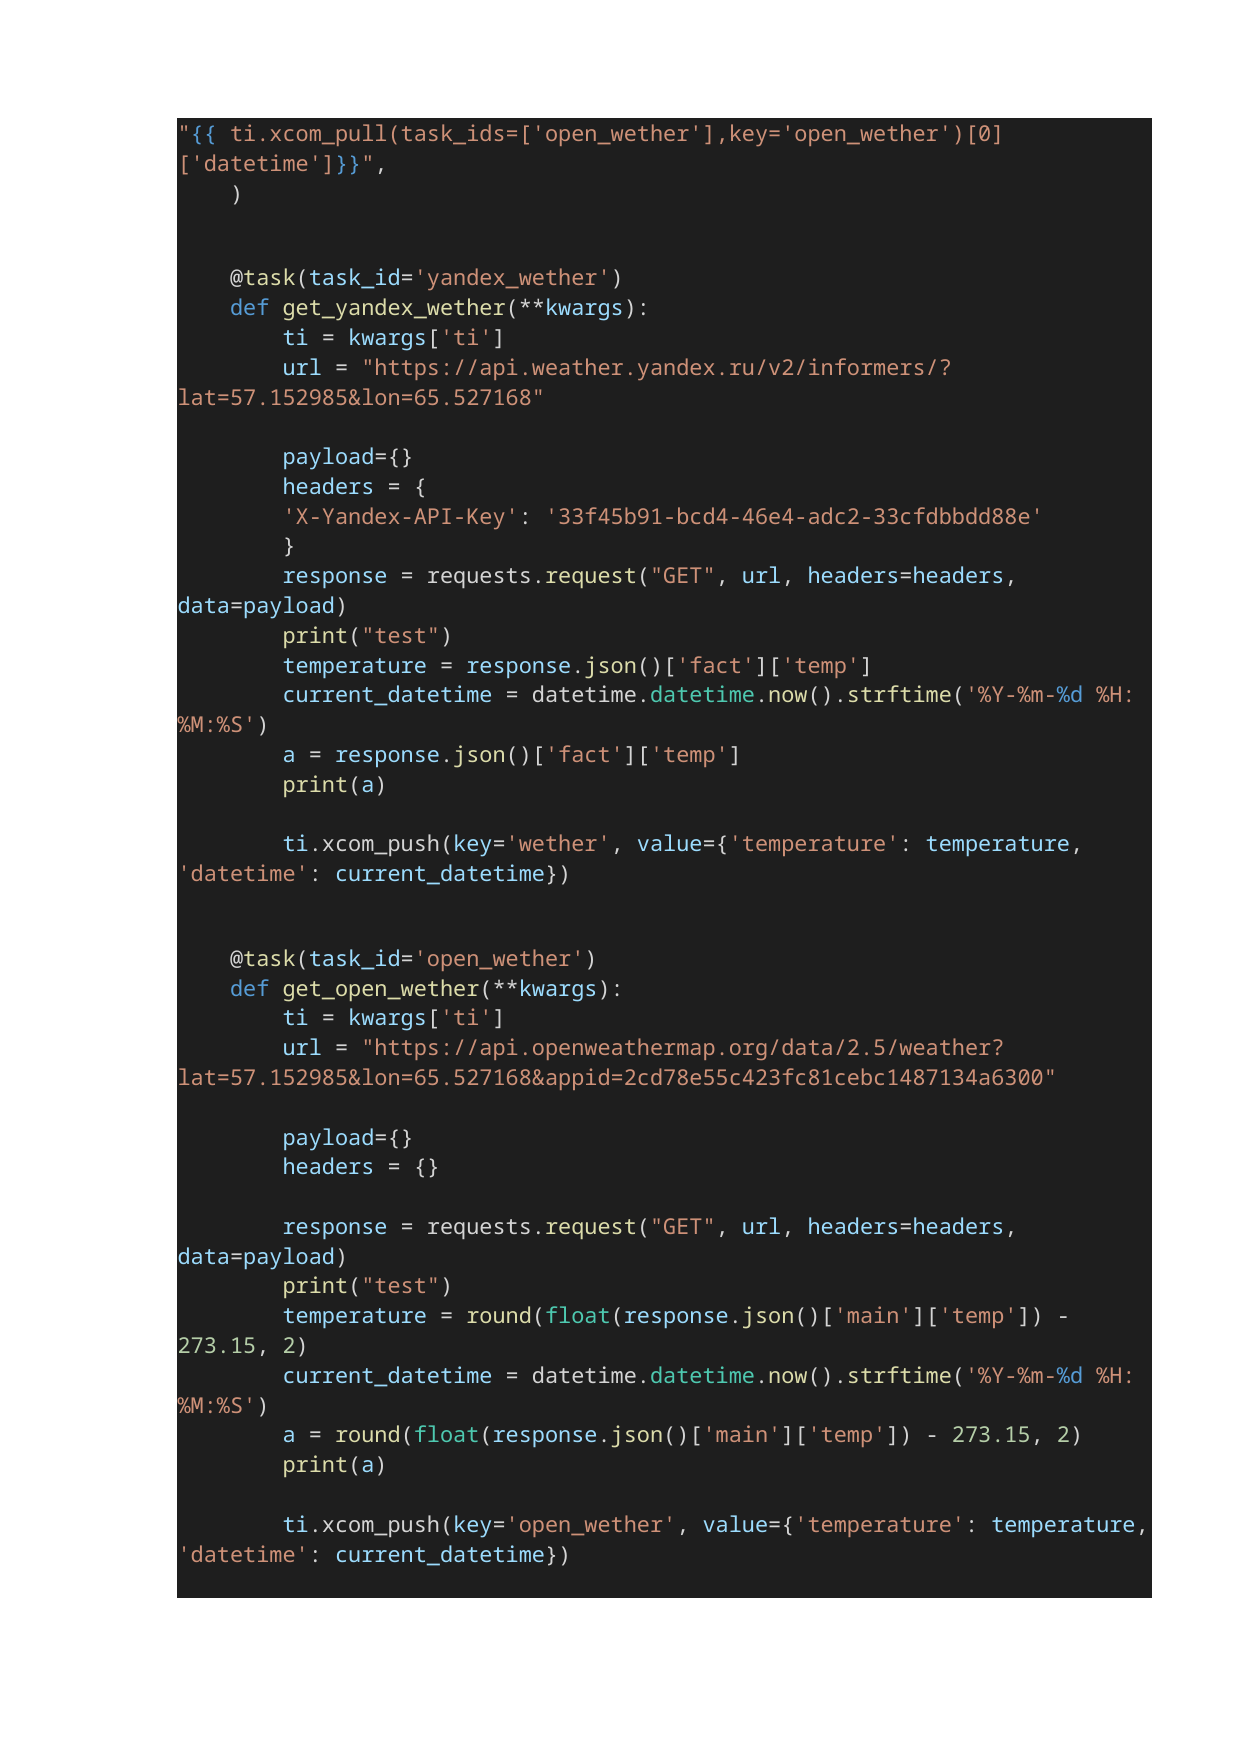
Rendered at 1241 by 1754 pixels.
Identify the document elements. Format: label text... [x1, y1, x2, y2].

text headers = {} [177, 1151, 1152, 1181]
text current_datetime = datetime.datetime.now().strftime('%Y-%m-%d %H:%M:%S') [177, 679, 1152, 739]
text current_datetime = datetime.datetime.now().strftime('%Y-%m-%d %H:%M:%S') [177, 1360, 1152, 1419]
text temperature = round(float(response.json()['main']['temp']) - 273.15, 2) [177, 1300, 1152, 1360]
text print("test") [177, 620, 1152, 649]
text @task(task_id='yandex_wether') [177, 262, 1152, 292]
text ti = kwargs['ti'] [177, 322, 1152, 352]
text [177, 118, 1152, 178]
text @task(task_id='open_wether') [177, 943, 1152, 972]
text } [177, 530, 1152, 560]
text response = requests.request("GET", url, headers=headers, data=payload) [177, 1211, 1152, 1270]
text ti = kwargs['ti'] [177, 1002, 1152, 1032]
text print("test") [177, 1270, 1152, 1300]
text def get_yandex_wether(**kwargs): [177, 292, 1152, 322]
text print(a) [177, 769, 1152, 798]
text a = round(float(response.json()['main']['temp']) - 273.15, 2) [177, 1419, 1152, 1449]
text url = "https://api.openweathermap.org/data/2.5/weather?lat=57.152985&lon=65.527168&appid=2cd78e55c423fc81cebc1487134a6300" [177, 1032, 1152, 1092]
text def get_open_wether(**kwargs): [177, 972, 1152, 1002]
text temperature = response.json()['fact']['temp'] [177, 649, 1152, 679]
text print(a) [177, 1449, 1152, 1479]
text 'X-Yandex-API-Key': '33f45b91-bcd4-46e4-adc2-33cfdbbdd88e' [177, 501, 1152, 530]
text ti.xcom_push(key='wether', value={'temperature': temperature, 'datetime': current_datetime}) [177, 828, 1152, 888]
text payload={} [177, 1121, 1152, 1151]
text url = "https://api.weather.yandex.ru/v2/informers/?lat=57.152985&lon=65.527168" [177, 352, 1152, 411]
text a = response.json()['fact']['temp'] [177, 739, 1152, 769]
text ti.xcom_push(key='open_wether', value={'temperature': temperature, 'datetime': current_datetime}) [177, 1509, 1152, 1568]
text response = requests.request("GET", url, headers=headers, data=payload) [177, 560, 1152, 620]
text payload={} [177, 441, 1152, 471]
text ) [177, 178, 1152, 207]
text headers = { [177, 471, 1152, 501]
